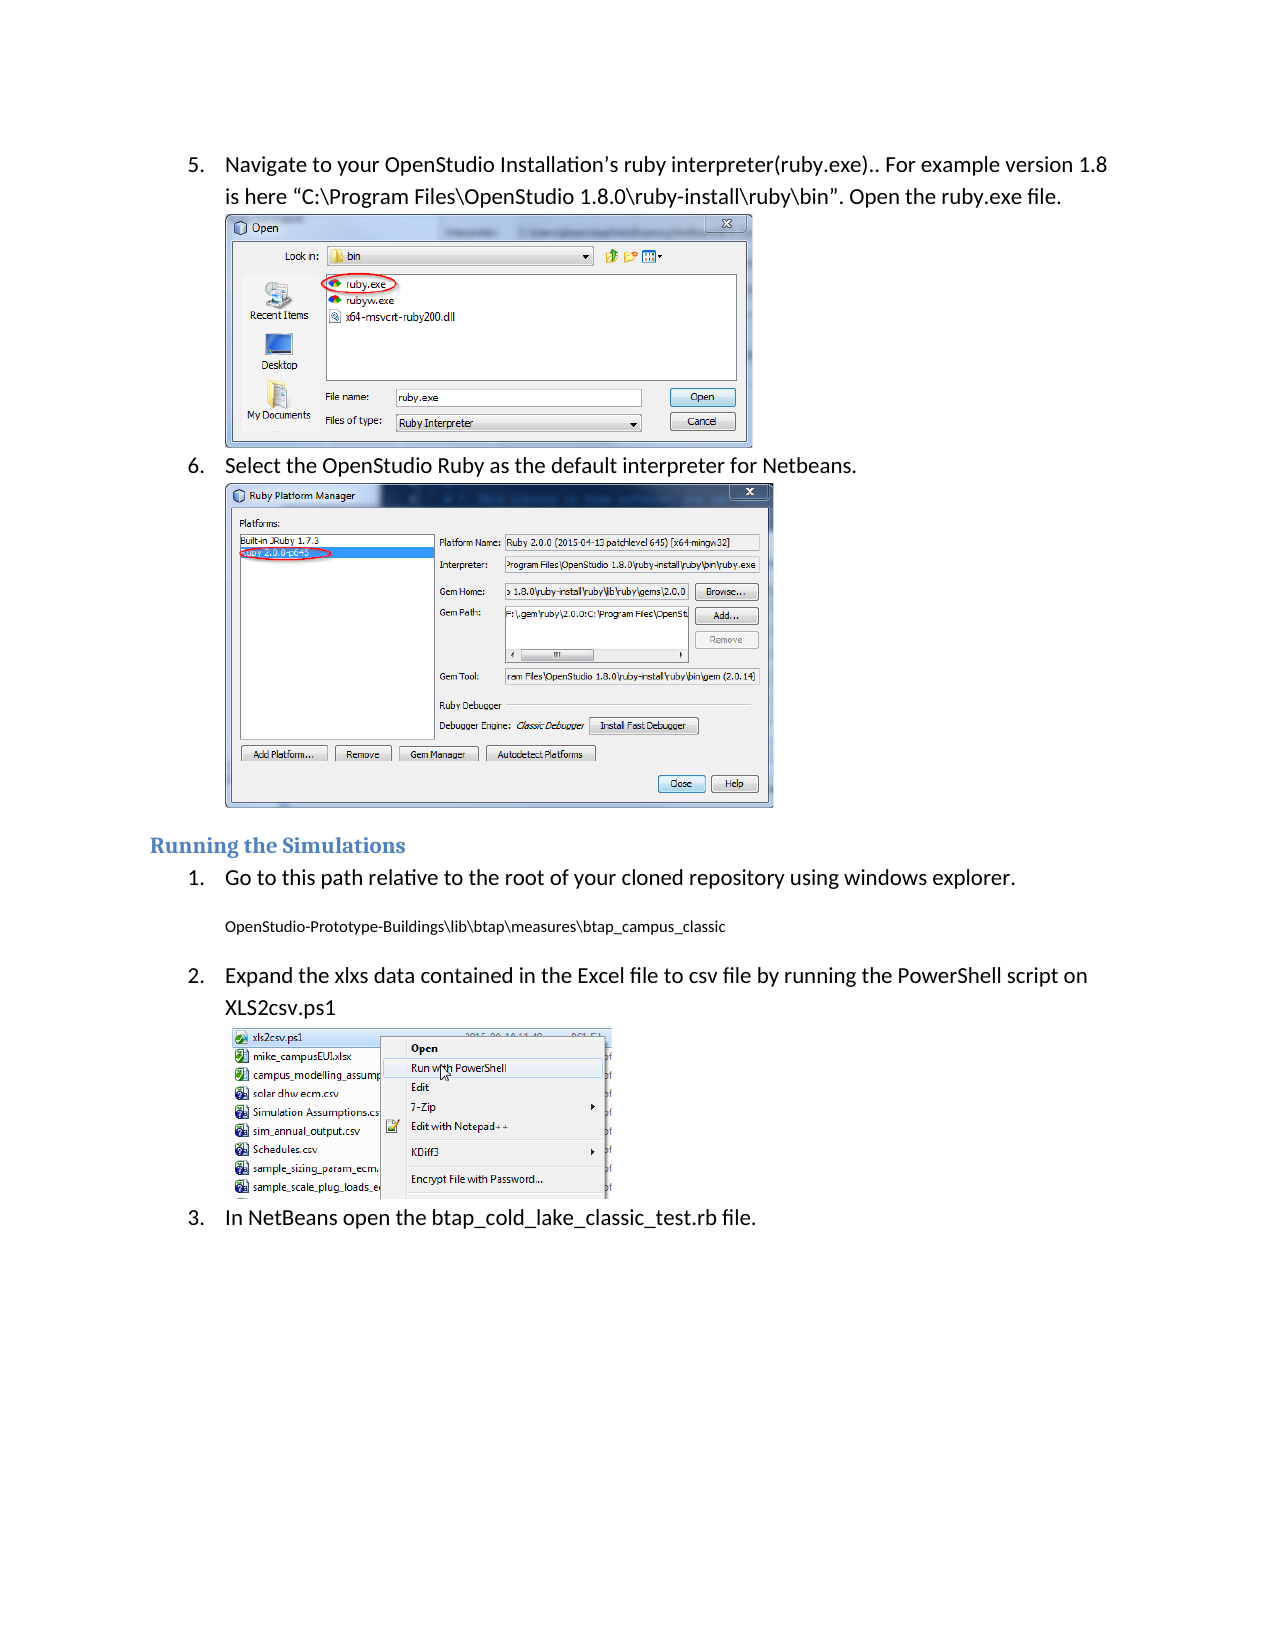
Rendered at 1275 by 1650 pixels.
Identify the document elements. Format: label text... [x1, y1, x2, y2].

text OpenStudio-Prototype-Buildings\lib\btap\measures\btap_campus_classic [150, 916, 1125, 936]
subtitle Running the Simulations [150, 833, 1125, 859]
picture [225, 1025, 612, 1199]
list Navigate to your OpenStudio Installation’s ruby interpreter(ruby.exe).. For example version 1.8 is here “C:\Program Files\OpenStudio 1.8.0\ruby-install\ruby\bin”. Open the ruby.exe file. [187, 150, 1125, 210]
list In NetBeans open the btap_cold_lake_classic_test.rb file. [187, 1203, 1125, 1231]
picture [225, 483, 774, 808]
list Go to this path relative to the root of your cloned repository using windows explorer. [187, 863, 1125, 891]
list Select the OpenStudio Ruby as the default interpreter for Netbeans. [187, 452, 1125, 479]
list Expand the xlxs data contained in the Excel file to csv file by running the PowerShell script on XLS2csv.ps1 [187, 961, 1125, 1021]
picture [225, 214, 753, 448]
